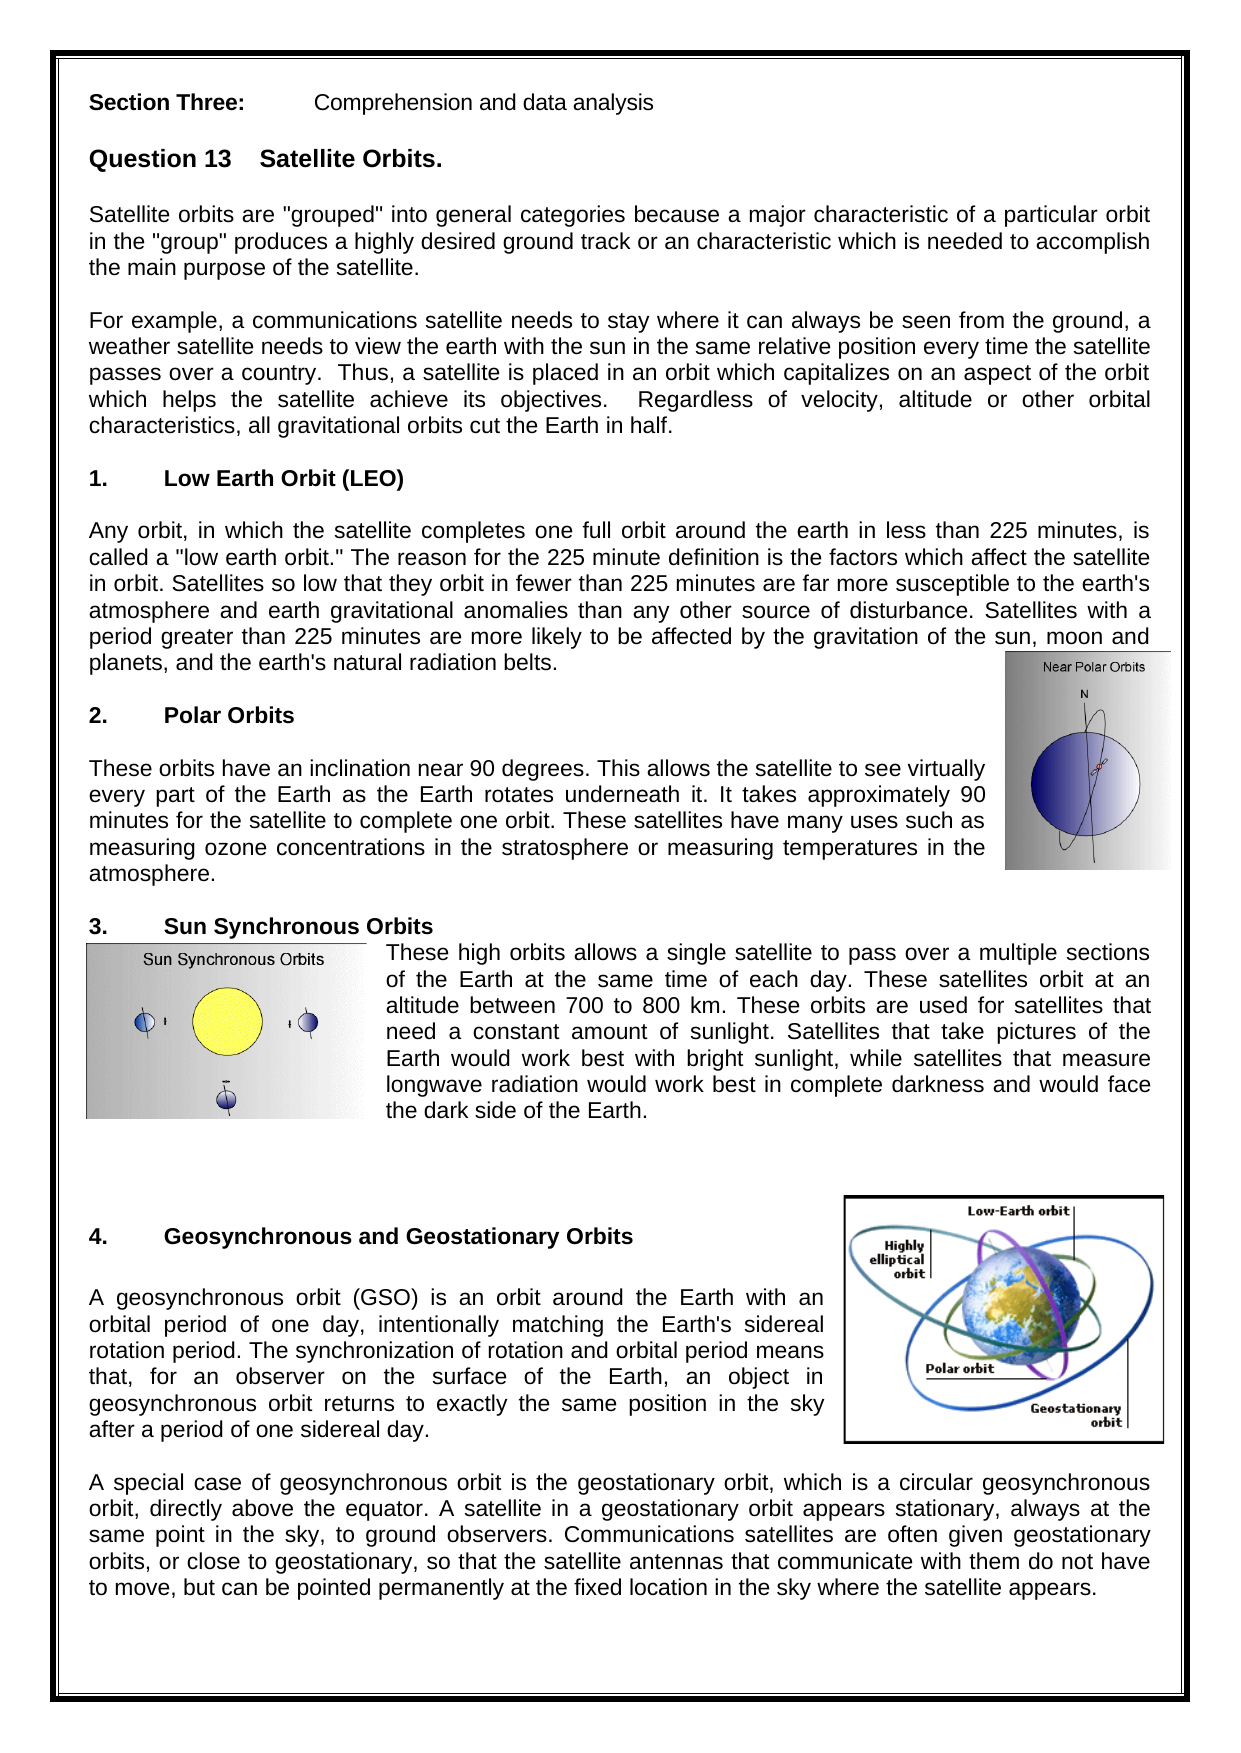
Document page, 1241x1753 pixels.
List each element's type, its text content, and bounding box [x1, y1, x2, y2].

list Low Earth Orbit (LEO) [89, 465, 1152, 491]
text These high orbits allows a single satellite to pass over a multiple sections of the Earth at the same time of each day. These satellites orbit at an altitude between 700 to 800 km. These orbits are used for satellites that need a constant amount of sunlight. Satellites that take pictures of the Earth would work best with bright sunlight, while satellites that measure longwave radiation would work best in complete darkness and would face the dark side of the Earth. [89, 939, 1152, 1124]
list Sun Synchronous Orbits [89, 913, 1152, 939]
text Section Three: Comprehension and data analysis [89, 89, 1152, 115]
picture [1005, 651, 1171, 870]
text Satellite orbits are "grouped" into general categories because a major characteristic of a particular orbit in the "group" produces a highly desired ground track or an characteristic which is needed to accomplish the main purpose of the satellite. [89, 201, 1152, 280]
text A special case of geosynchronous orbit is the geostationary orbit, which is a circular geosynchronous orbit, directly above the equator. A satellite in a geostationary orbit appears stationary, always at the same point in the sky, to ground observers. Communications satellites are often given geostationary orbits, or close to geostationary, so that the satellite antennas that communicate with them do not have to move, but can be pointed permanently at the fixed location in the sky where the satellite appears. [89, 1469, 1152, 1601]
text For example, a communications satellite needs to stay where it can always be seen from the ground, a weather satellite needs to view the earth with the sun in the same relative position every time the satellite passes over a country. Thus, a satellite is placed in an orbit which capitalizes on an aspect of the orbit which helps the satellite achieve its objectives. Regardless of velocity, altitude or other orbital characteristics, all gravitational orbits cut the Earth in half. [89, 307, 1152, 438]
list Geosynchronous and Geostationary Orbits [89, 1217, 842, 1251]
picture [86, 943, 367, 1119]
text Question 13 Satellite Orbits. [89, 144, 1152, 172]
text A geosynchronous orbit (GSO) is an orbit around the Earth with an orbital period of one day, intentionally matching the Earth's sidereal rotation period. The synchronization of rotation and orbital period means that, for an observer on the surface of the Earth, an object in geosynchronous orbit returns to exactly the same position in the sky after a period of one sidereal day. [89, 1284, 842, 1442]
picture [842, 1195, 1164, 1443]
list Polar Orbits [89, 702, 1005, 728]
text Any orbit, in which the satellite completes one full orbit around the earth in less than 225 minutes, is called a "low earth orbit." The reason for the 225 minute definition is the factors which affect the satellite in orbit. Satellites so low that they orbit in fewer than 225 minutes are far more susceptible to the earth's atmosphere and earth gravitational anomalies than any other source of disturbance. Satellites with a period greater than 225 minutes are more likely to be affected by the gravitation of the sun, moon and planets, and the earth's natural radiation belts. [89, 517, 1152, 676]
text These orbits have an inclination near 90 degrees. This allows the satellite to see virtually every part of the Earth as the Earth rotates underneath it. It takes approximately 90 minutes for the satellite to complete one orbit. These satellites have many uses such as measuring ozone concentrations in the stratosphere or measuring temperatures in the atmosphere. [89, 755, 1152, 887]
